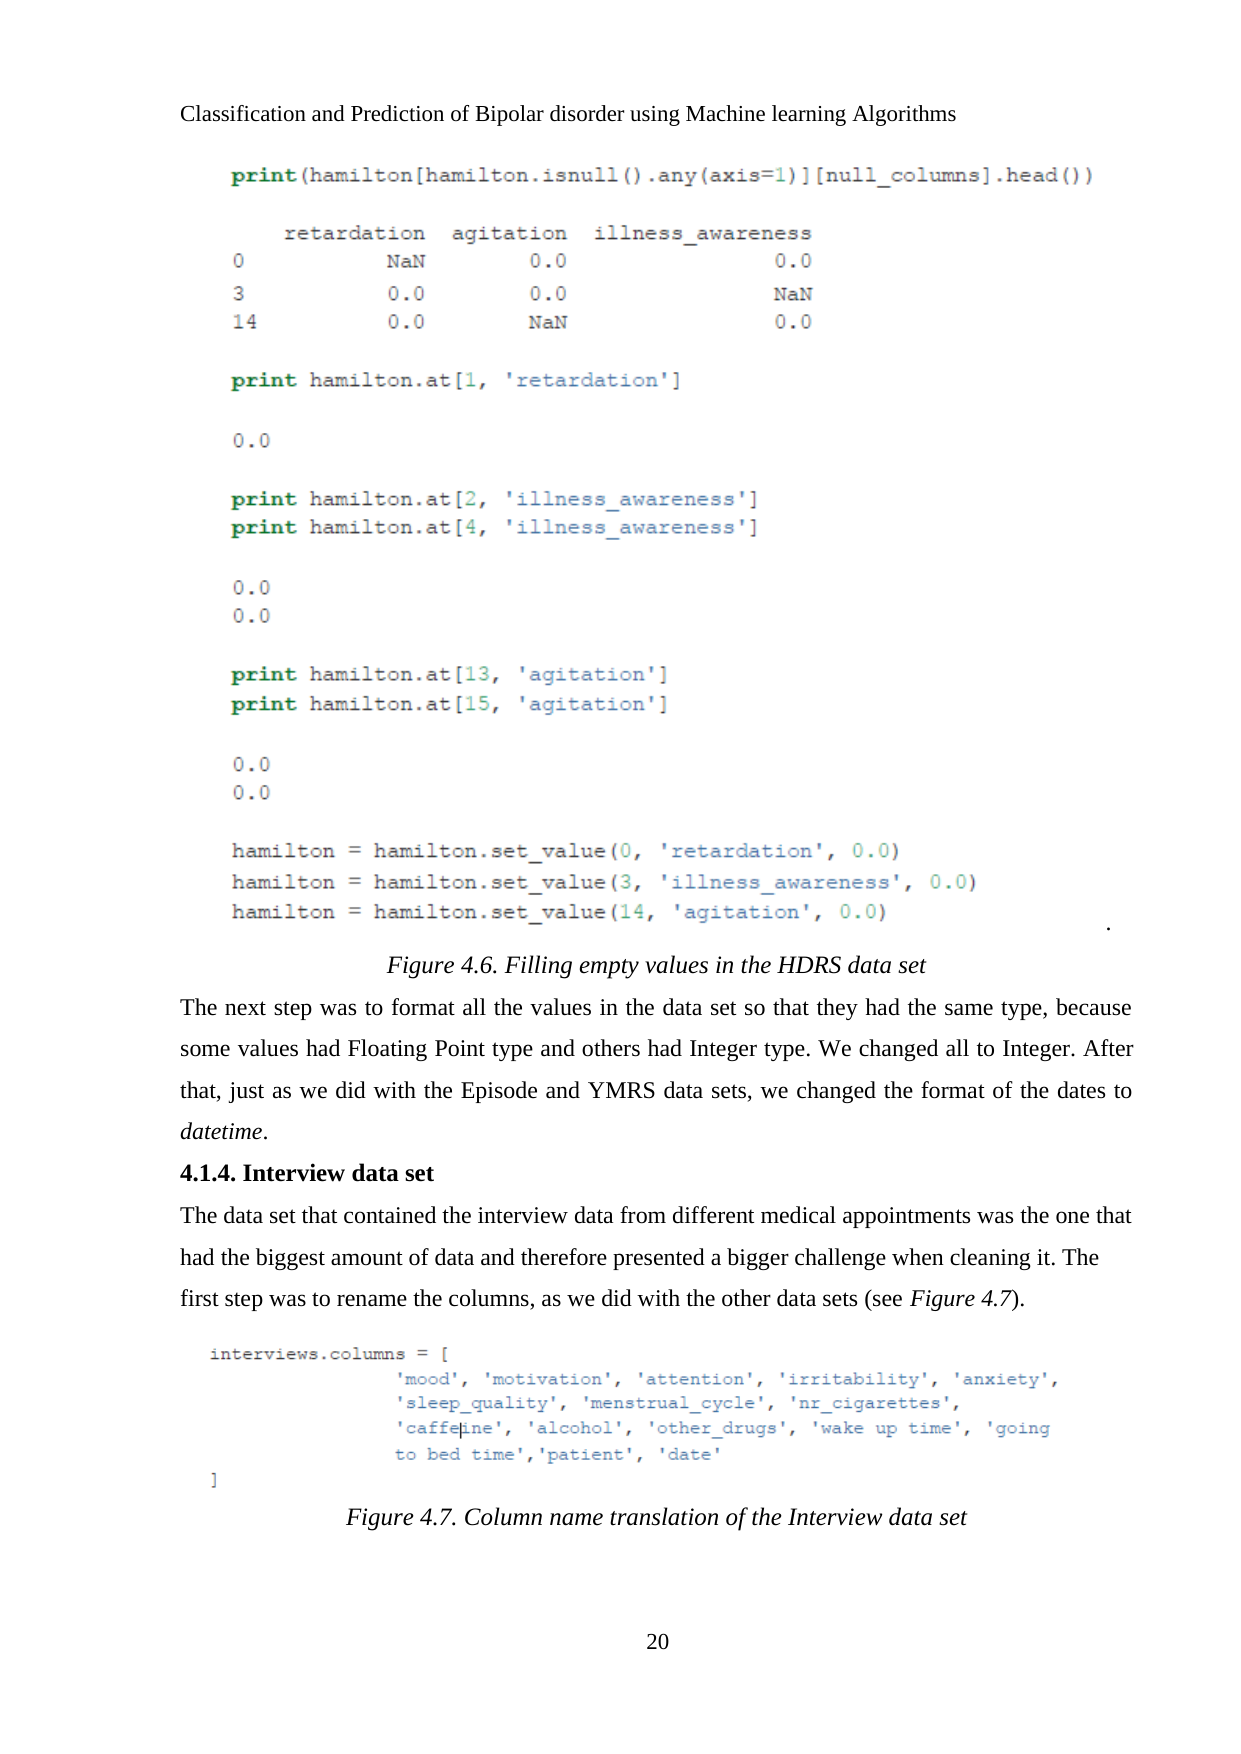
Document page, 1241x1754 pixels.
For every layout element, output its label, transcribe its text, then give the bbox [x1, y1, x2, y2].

text Figure 4.6. Filling empty values in the HDRS data set [180, 950, 1135, 978]
text Figure 4.7. Column name translation of the Interview data set [180, 1502, 1135, 1531]
text 4.1.4. Interview data set [180, 1158, 1135, 1187]
text The next step was to format all the values in the data set so that they had the same type, because some values had Floating Point type and others had Integer type. We changed all to Integer. After that, just as we did with the Episode and YMRS data sets, we changed the format of the dates to datetime. [180, 993, 1135, 1144]
picture [187, 1325, 1128, 1489]
picture [203, 152, 1106, 931]
text The data set that contained the interview data from different medical appointments was the one that had the biggest amount of data and therefore presented a bigger challenge when cleaning it. The first step was to rename the columns, as we did with the other data sets (see Figure 4.7). [180, 1201, 1135, 1312]
